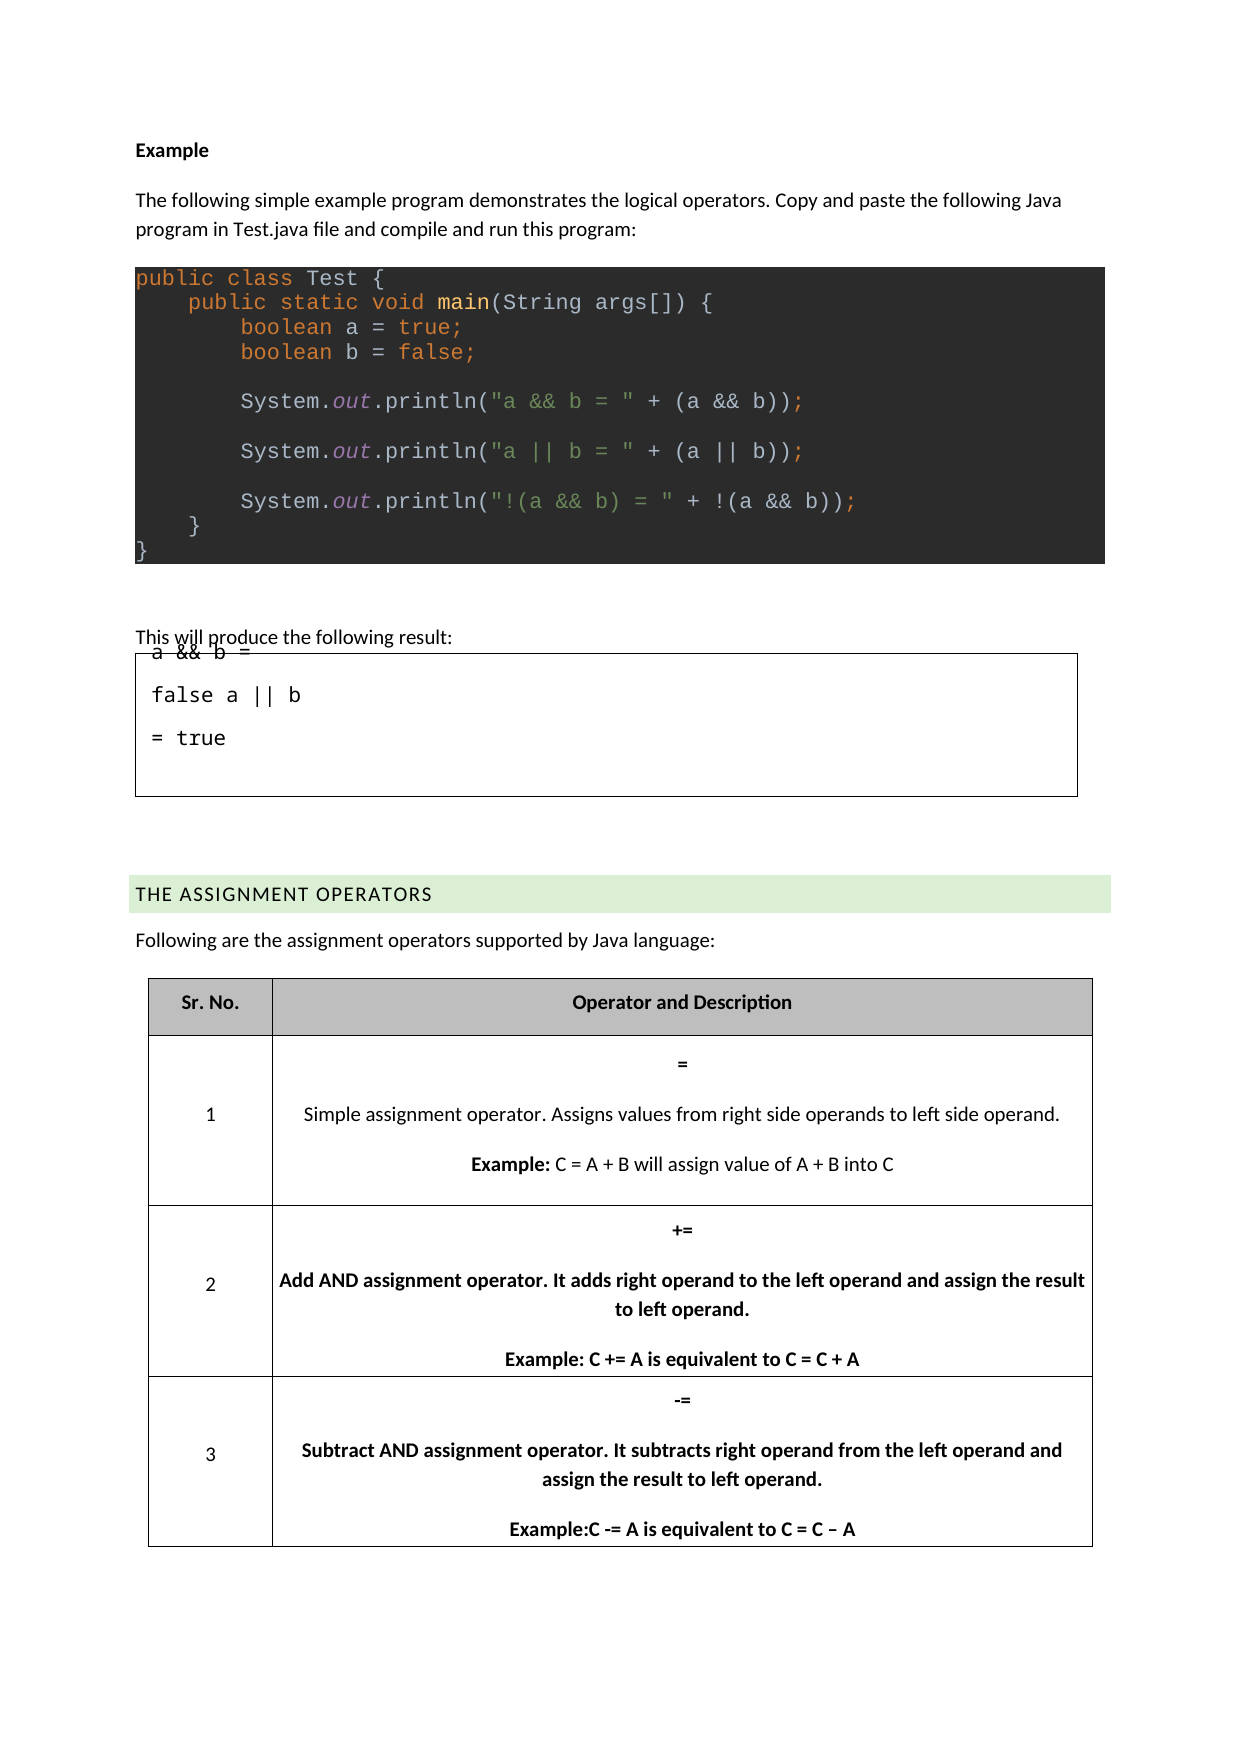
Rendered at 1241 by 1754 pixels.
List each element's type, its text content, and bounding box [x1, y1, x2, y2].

text The following simple example program demonstrates the logical operators. Copy and paste the following Java program in Test.java file and compile and run this program: [135, 187, 1105, 242]
table_cell 1 [149, 1036, 272, 1205]
text Example [135, 137, 1105, 163]
table_header Operator and Description [273, 979, 1092, 1035]
subtitle The Assignment Operators [135, 882, 1105, 907]
table_cell = Simple assignment operator. Assigns values from right side operands to left side operand. Example: C = A + B will assign value of A + B into C [273, 1036, 1092, 1205]
text public class Test { public static void main(String args[]) { boolean a = true; boolean b = false; System.out.println("a && b = " + (a && b)); System.out.println("a || b = " + (a || b)); System.out.println("!(a && b) = " + !(a && b)); } } [135, 267, 1105, 564]
table_header Sr. No. [149, 979, 272, 1035]
table_cell += Add AND assignment operator. It adds right operand to the left operand and assign the result to left operand. Example: C += A is equivalent to C = C + A [273, 1206, 1092, 1376]
text Following are the assignment operators supported by Java language: [135, 927, 1105, 953]
table_cell -= Subtract AND assignment operator. It subtracts right operand from the left operand and assign the result to left operand. Example:C -= A is equivalent to C = C – A [273, 1377, 1092, 1546]
text This will produce the following result: [135, 624, 1105, 801]
table_cell 2 [149, 1206, 272, 1376]
table_cell 3 [149, 1377, 272, 1546]
